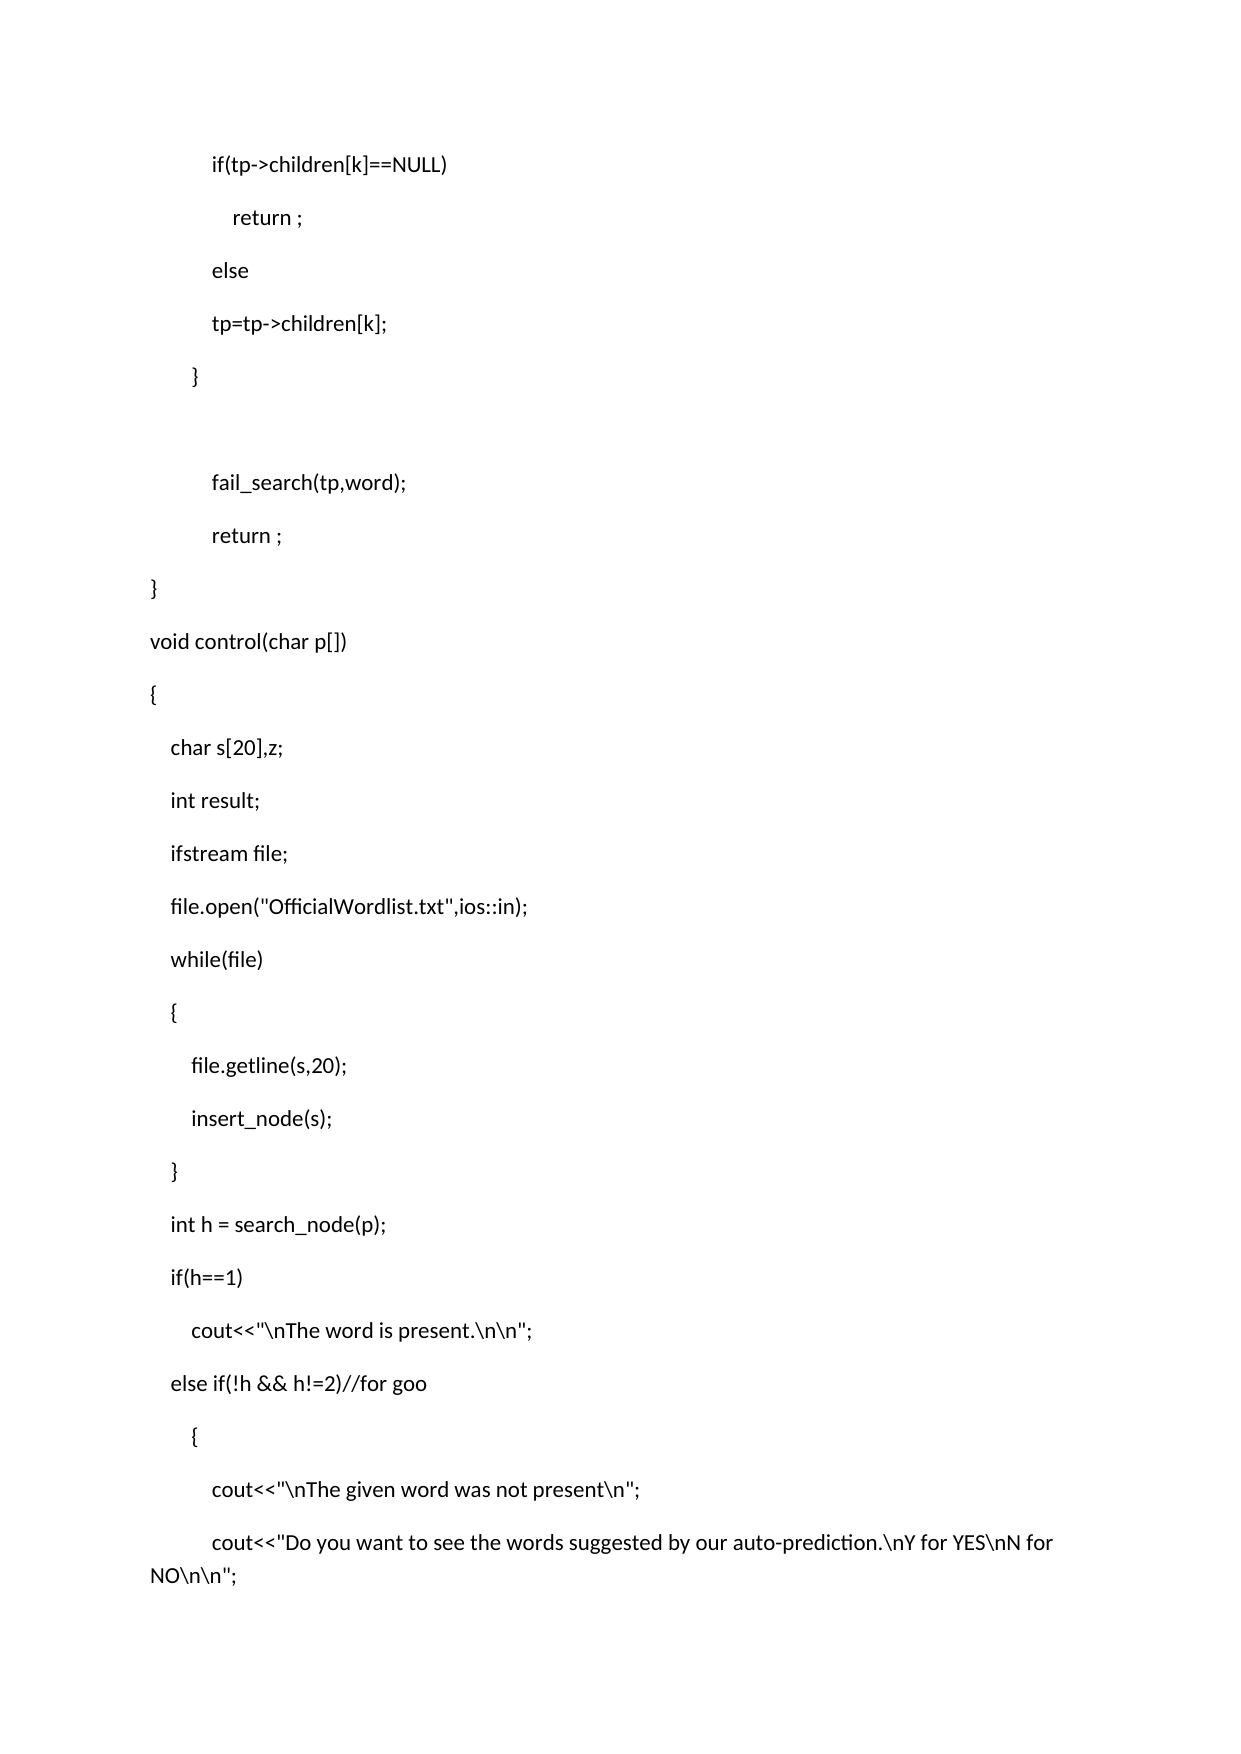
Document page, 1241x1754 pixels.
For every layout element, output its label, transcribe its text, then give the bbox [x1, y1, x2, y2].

text char s[20],z; [150, 733, 1090, 761]
text { [150, 998, 1090, 1026]
text if(tp->children[k]==NULL) [150, 150, 1090, 178]
text int h = search_node(p); [150, 1210, 1090, 1238]
text } [150, 1157, 1090, 1185]
text return ; [150, 203, 1090, 231]
text { [150, 1422, 1090, 1451]
text else if(!h && h!=2)//for goo [150, 1369, 1090, 1397]
text void control(char p[]) [150, 627, 1090, 655]
text while(file) [150, 945, 1090, 973]
text } [150, 574, 1090, 602]
text ifstream file; [150, 839, 1090, 867]
text cout<<"Do you want to see the words suggested by our auto-prediction.\nY for YES\nN for NO\n\n"; [150, 1528, 1090, 1589]
text { [150, 680, 1090, 708]
text file.open("OfficialWordlist.txt",ios::in); [150, 892, 1090, 920]
text else [150, 256, 1090, 284]
text file.getline(s,20); [150, 1051, 1090, 1079]
text return ; [150, 521, 1090, 549]
text } [150, 362, 1090, 390]
text tp=tp->children[k]; [150, 309, 1090, 337]
text cout<<"\nThe given word was not present\n"; [150, 1476, 1090, 1503]
text int result; [150, 786, 1090, 814]
text fail_search(tp,word); [150, 468, 1090, 496]
text if(h==1) [150, 1263, 1090, 1291]
text cout<<"\nThe word is present.\n\n"; [150, 1316, 1090, 1344]
text insert_node(s); [150, 1104, 1090, 1132]
